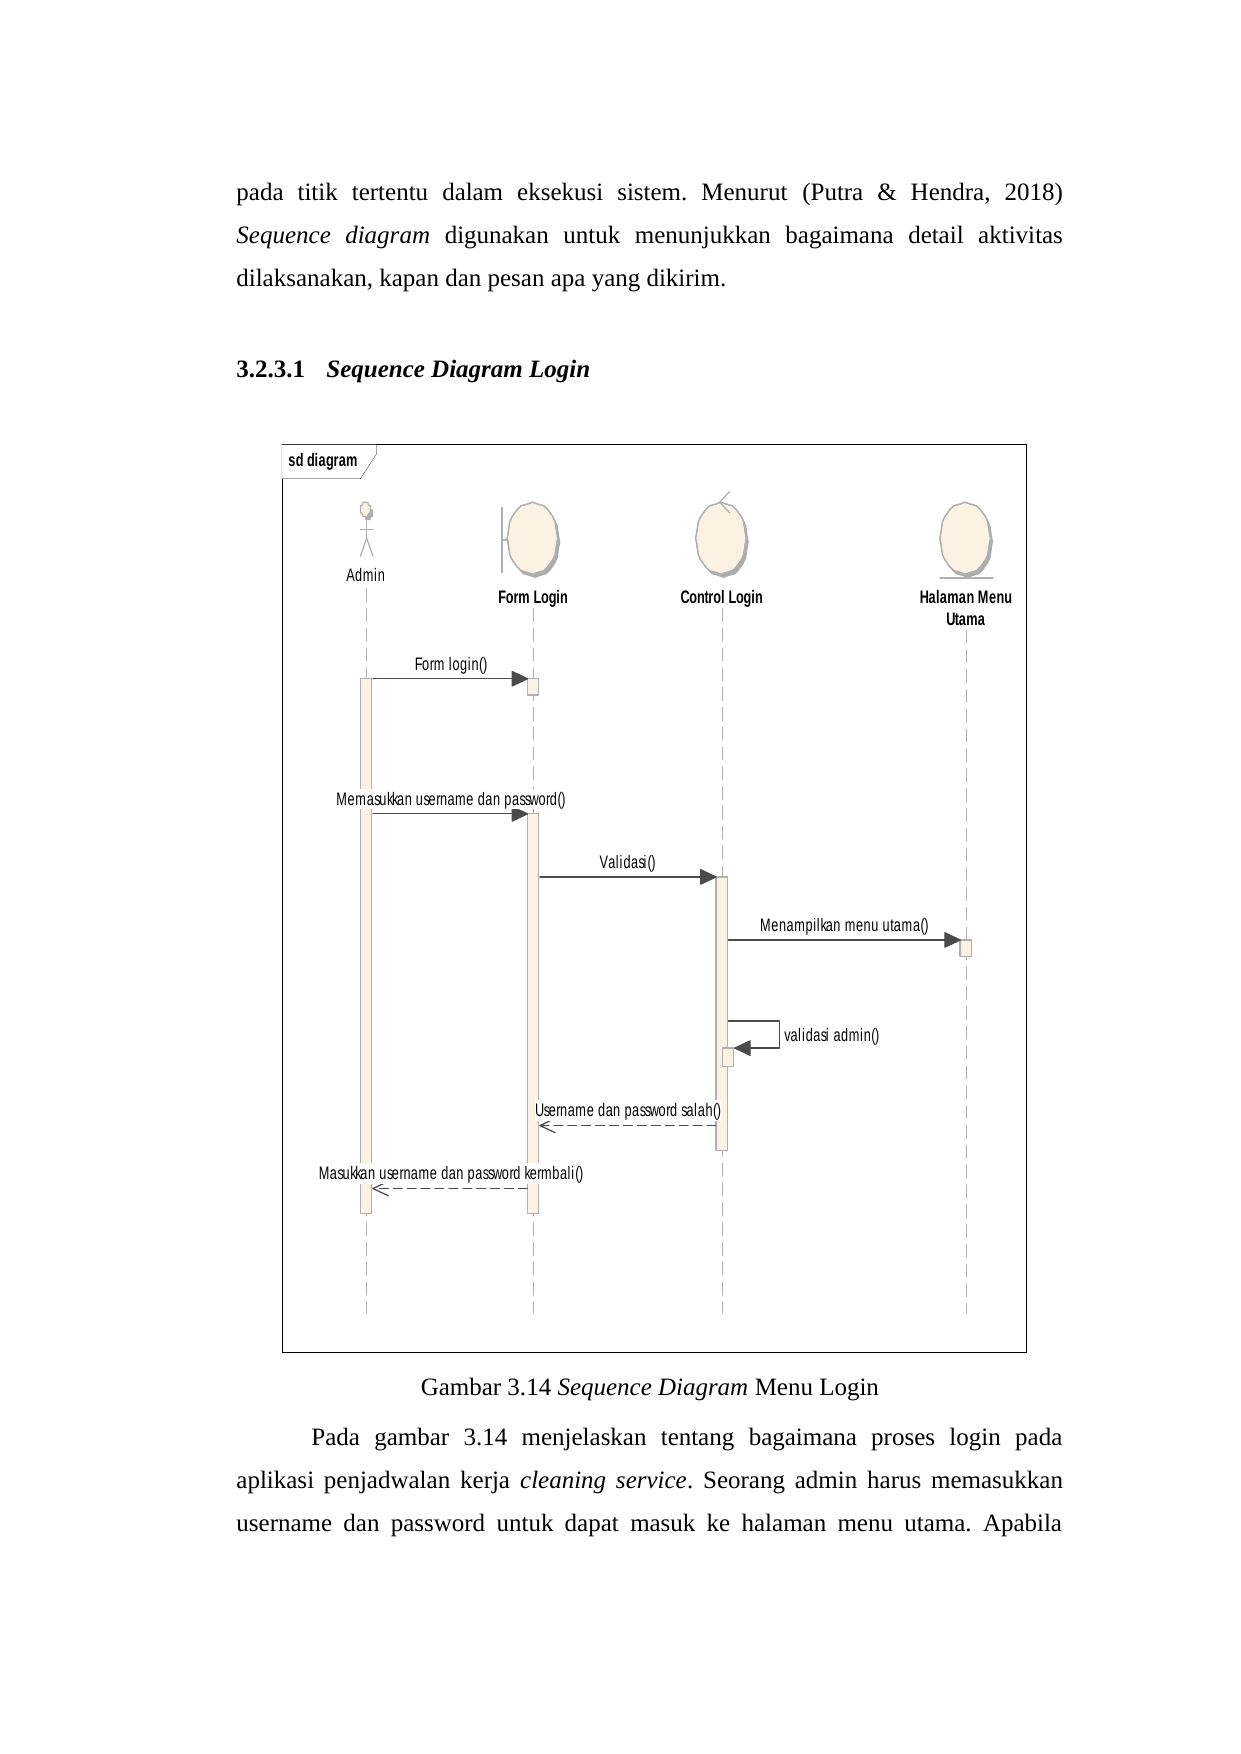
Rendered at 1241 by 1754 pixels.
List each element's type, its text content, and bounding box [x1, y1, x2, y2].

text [236, 177, 1063, 292]
subtitle Sequence Diagram Login [236, 354, 1063, 383]
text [236, 1422, 1063, 1537]
text Gambar 3.14 Sequence Diagram Menu Login [236, 440, 1063, 1401]
